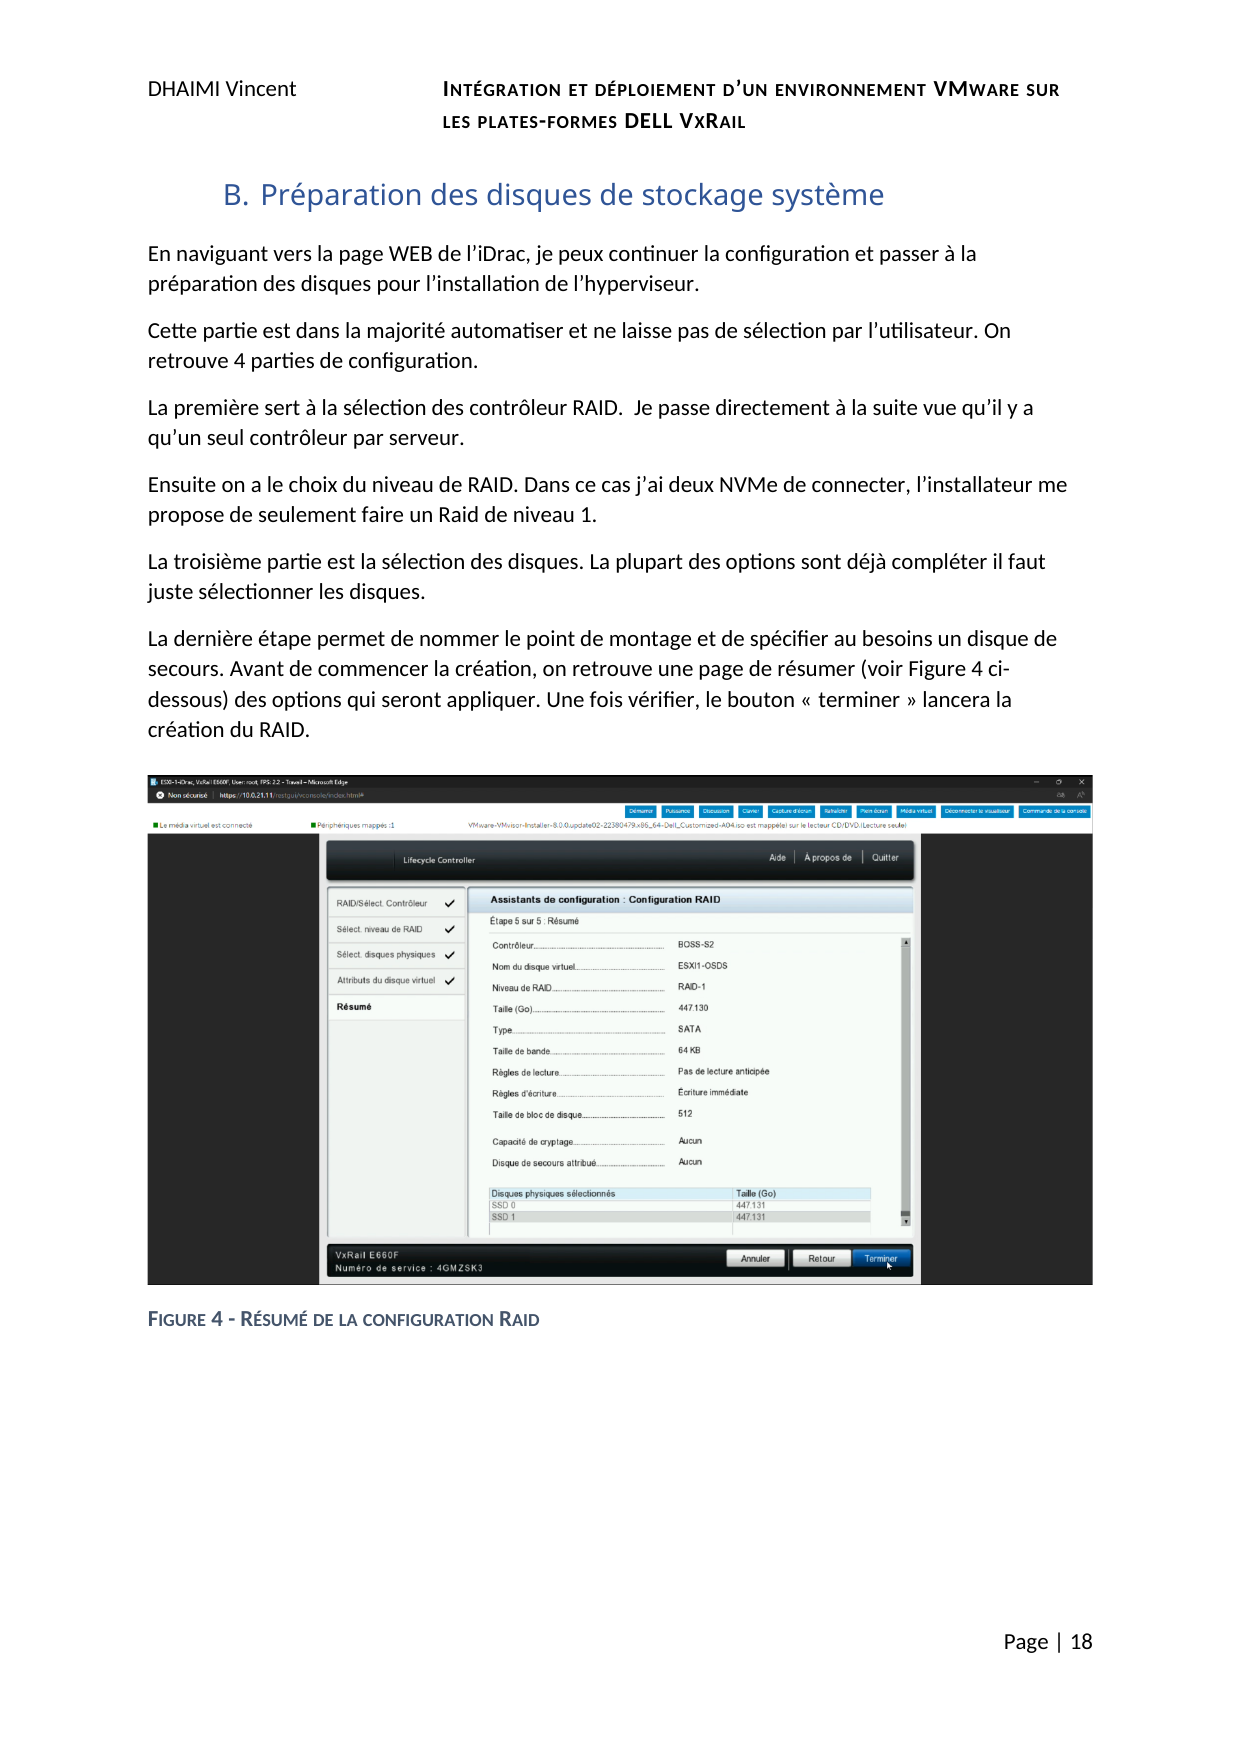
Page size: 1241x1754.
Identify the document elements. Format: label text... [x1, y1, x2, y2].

text La première sert à la sélection des contrôleur RAID. Je passe directement à la suite vue qu’il y a qu’un seul contrôleur par serveur. [148, 393, 1093, 451]
picture [147, 775, 1093, 1285]
text En naviguant vers la page WEB de l’iDrac, je peux continuer la configuration et passer à la préparation des disques pour l’installation de l’hyperviseur. [148, 239, 1093, 297]
text La troisième partie est la sélection des disques. La plupart des options sont déjà compléter il faut juste sélectionner les disques. [148, 547, 1093, 605]
text Ensuite on a le choix du niveau de RAID. Dans ce cas j’ai deux NVMe de connecter, l’installateur me propose de seulement faire un Raid de niveau 1. [148, 470, 1093, 528]
text La dernière étape permet de nommer le point de montage et de spécifier au besoins un disque de secours. Avant de commencer la création, on retrouve une page de résumer (voir Figure 4 ci-dessous) des options qui seront appliquer. Une fois vérifier, le bouton « terminer » lancera la création du RAID. [148, 624, 1093, 743]
text Cette partie est dans la majorité automatiser et ne laisse pas de sélection par l’utilisateur. On retrouve 4 parties de configuration. [148, 316, 1093, 374]
subtitle Préparation des disques de stockage système [223, 174, 1093, 214]
text Figure 4 - Résumé de la configuration Raid [148, 1304, 1093, 1332]
